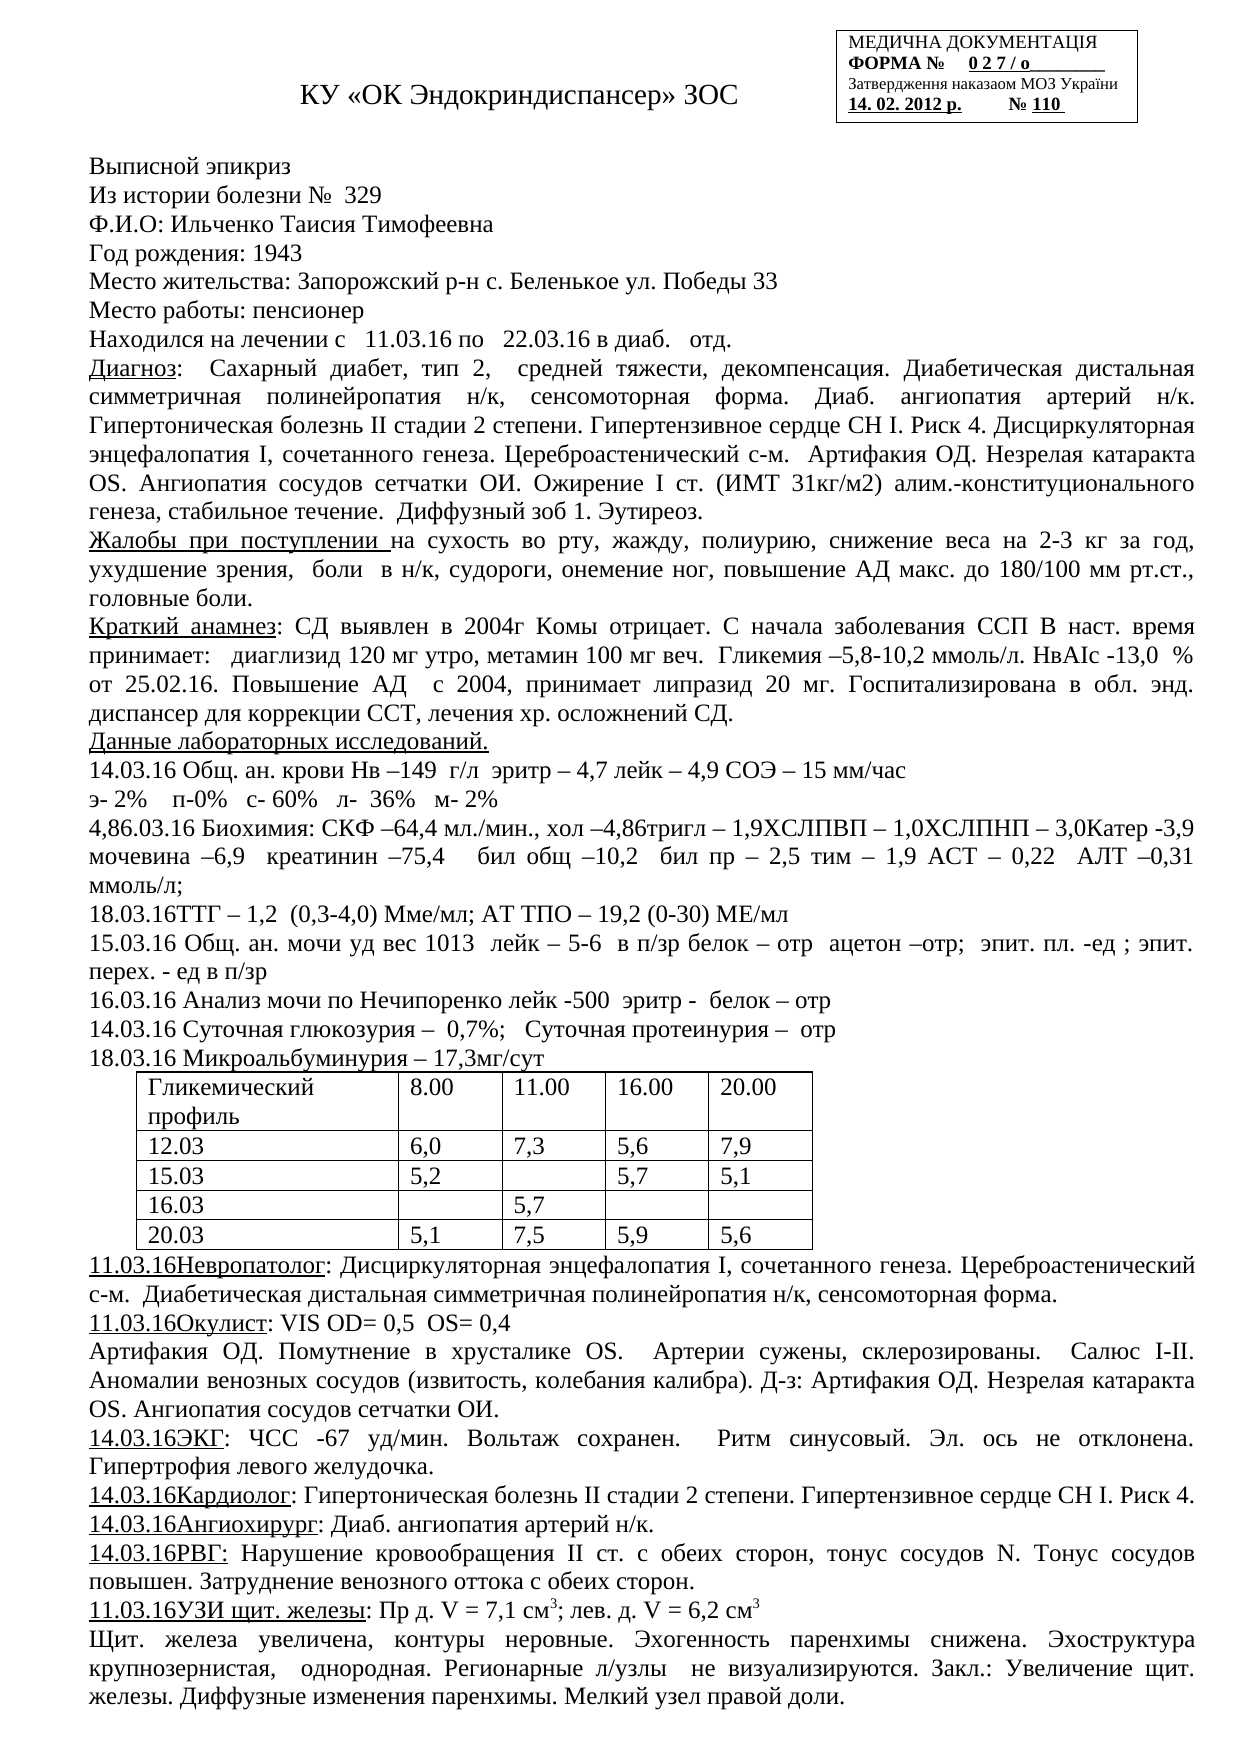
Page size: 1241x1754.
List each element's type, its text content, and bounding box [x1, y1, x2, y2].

text Щит. железа увеличена, контуры неровные. Эхогенность паренхимы снижена. Эхоструктура крупнозернистая, однородная. Регионарные л/узлы не визуализируются. Закл.: Увеличение щит. железы. Диффузные изменения паренхимы. Мелкий узел правой доли. [89, 1624, 1196, 1710]
table_header 16.00 [606, 1073, 708, 1130]
table_cell 5,7 [503, 1191, 605, 1219]
table_cell 5,1 [709, 1161, 812, 1189]
table_cell 5,7 [606, 1161, 708, 1189]
table_header Гликемический профиль [137, 1073, 398, 1130]
table_cell 7,5 [503, 1220, 605, 1249]
subtitle 15.03.16 Общ. ан. мочи уд вес 1013 лейк – 5-6 в п/зр белок – отр ацетон –отр; эпит. пл. -ед ; эпит. перех. - ед в п/зр [89, 928, 1196, 985]
text 11.03.16Окулист: VIS OD= 0,5 OS= 0,4 [89, 1308, 1196, 1336]
table_cell 5,1 [399, 1220, 502, 1249]
text 18.03.16ТТГ – 1,2 (0,3-4,0) Мме/мл; АТ ТПО – 19,2 (0-30) МЕ/мл [89, 899, 1196, 928]
text 14.03.16ЭКГ: ЧСС -67 уд/мин. Вольтаж сохранен. Ритм синусовый. Эл. ось не отклонена. Гипертрофия левого желудочка. [89, 1423, 1196, 1480]
text Данные лабораторных исследований. [89, 726, 1196, 755]
table_header 8.00 [399, 1073, 502, 1130]
subtitle Ф.И.О: Ильченко Таисия Тимофеевна [89, 209, 1196, 238]
table_header 11.00 [503, 1073, 605, 1130]
table_cell [399, 1191, 502, 1219]
text 11.03.16Невропатолог: Дисциркуляторная энцефалопатия I, сочетанного генеза. Цереброастенический с-м. Диабетическая дистальная симметричная полинейропатия н/к, сенсомоторная форма. [89, 1250, 1196, 1308]
text Диагноз: Сахарный диабет, тип 2, средней тяжести, декомпенсация. Диабетическая дистальная симметричная полинейропатия н/к, сенсомоторная форма. Диаб. ангиопатия артерий н/к. Гипертоническая болезнь II стадии 2 степени. Гипертензивное сердце СН I. Риск 4. Дисциркуляторная энцефалопатия I, сочетанного генеза. Цереброастенический с-м. Артифакия ОД. Незрелая катаракта OS. Ангиопатия сосудов сетчатки ОИ. Ожирение I ст. (ИМТ 31кг/м2) алим.-конституционального генеза, стабильное течение. Диффузный зоб 1. Эутиреоз. [89, 353, 1196, 525]
table_cell 5,9 [606, 1220, 708, 1249]
subtitle Выписной эпикриз [89, 151, 1202, 180]
table_cell [606, 1191, 708, 1219]
subtitle Из истории болезни № 329 [89, 180, 1196, 209]
subtitle 18.03.16 Микроальбуминурия – 17,3мг/сут [89, 1043, 1196, 1071]
text 14.03.16Кардиолог: Гипертоническая болезнь II стадии 2 степени. Гипертензивное сердце СН I. Риск 4. [89, 1480, 1196, 1509]
text Жалобы при поступлении на сухость во рту, жажду, полиурию, снижение веса на 2-3 кг за год, ухудшение зрения, боли в н/к, судороги, онемение ног, повышение АД макс. до 180/100 мм рт.ст., головные боли. [89, 525, 1196, 611]
text 14.03.16 Суточная глюкозурия – 0,7%; Суточная протеинурия – отр [89, 1014, 1196, 1043]
table_cell 5,2 [399, 1161, 502, 1189]
table_cell 5,6 [606, 1131, 708, 1160]
text 14.03.16 Общ. ан. крови Нв –149 г/л эритр – 4,7 лейк – 4,9 СОЭ – 15 мм/час [89, 755, 1196, 784]
table_cell 15.03 [137, 1161, 398, 1189]
text Находился на лечении с 11.03.16 по 22.03.16 в диаб. отд. [89, 324, 1196, 353]
text э- 2% п-0% с- 60% л- 36% м- 2% [89, 784, 1196, 813]
table_cell 16.03 [137, 1191, 398, 1219]
table_cell 20.03 [137, 1220, 398, 1249]
text 14.03.16РВГ: Нарушение кровообращения II ст. с обеих сторон, тонус сосудов N. Тонус сосудов повышен. Затруднение венозного оттока с обеих сторон. [89, 1538, 1196, 1595]
table_cell 7,3 [503, 1131, 605, 1160]
table_cell 5,6 [709, 1220, 812, 1249]
text 16.03.16 Анализ мочи по Нечипоренко лейк -500 эритр - белок – отр [89, 985, 1196, 1014]
text Место жительства: Запорожский р-н с. Беленькое ул. Победы 33 [89, 266, 1196, 295]
text 4,86.03.16 Биохимия: СКФ –64,4 мл./мин., хол –4,86тригл – 1,9ХСЛПВП – 1,0ХСЛПНП – 3,0Катер -3,9 мочевина –6,9 креатинин –75,4 бил общ –10,2 бил пр – 2,5 тим – 1,9 АСТ – 0,22 АЛТ –0,31 ммоль/л; [89, 813, 1196, 899]
text 14.03.16Ангиохирург: Диаб. ангиопатия артерий н/к. [89, 1509, 1196, 1538]
text 11.03.16УЗИ щит. железы: Пр д. V = 7,1 см3; лев. д. V = 6,2 см3 [89, 1595, 1196, 1624]
table_cell 6,0 [399, 1131, 502, 1160]
text Год рождения: 1943 [89, 238, 1196, 266]
table_header 20.00 [709, 1073, 812, 1130]
table_cell [709, 1191, 812, 1219]
table_cell [503, 1161, 605, 1189]
text Краткий анамнез: СД выявлен в 2004г Комы отрицает. С начала заболевания ССП В наст. время принимает: диаглизид 120 мг утро, метамин 100 мг веч. Гликемия –5,8-10,2 ммоль/л. НвАIс -13,0 % от 25.02.16. Повышение АД с 2004, принимает липразид 20 мг. Госпитализирована в обл. энд. диспансер для коррекции ССТ, лечения хр. осложнений СД. [89, 611, 1196, 726]
text Артифакия ОД. Помутнение в хрусталике OS. Артерии сужены, склерозированы. Салюс I-II. Аномалии венозных сосудов (извитость, колебания калибра). Д-з: Артифакия ОД. Незрелая катаракта OS. Ангиопатия сосудов сетчатки ОИ. [89, 1336, 1196, 1423]
text Место работы: пенсионер [89, 295, 1196, 324]
table_cell 7,9 [709, 1131, 812, 1160]
table_cell 12.03 [137, 1131, 398, 1160]
